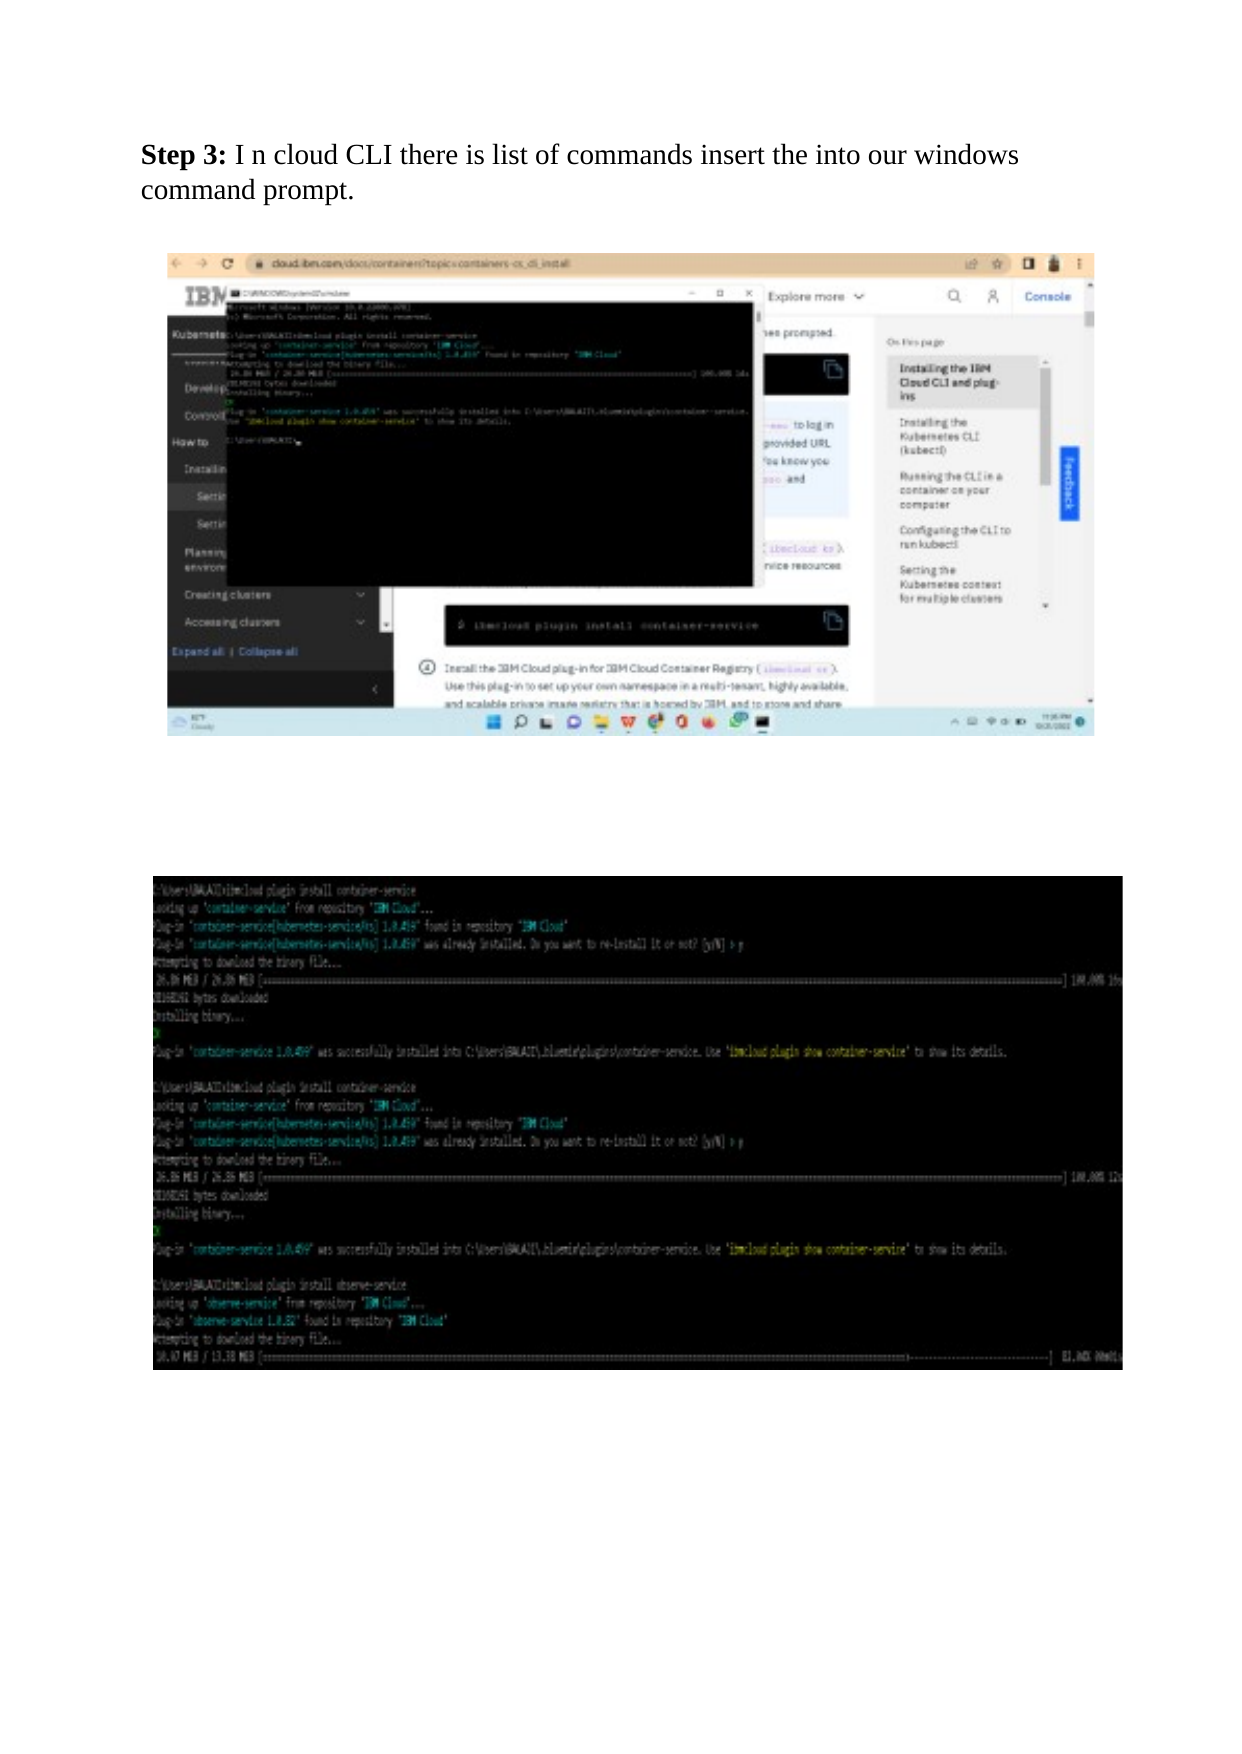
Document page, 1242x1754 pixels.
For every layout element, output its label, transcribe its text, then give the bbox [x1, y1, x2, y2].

picture [167, 253, 1095, 736]
picture [153, 876, 1123, 1370]
text Step 3: I n cloud CLI there is list of commands insert the into our windows command prompt. [141, 137, 1070, 206]
